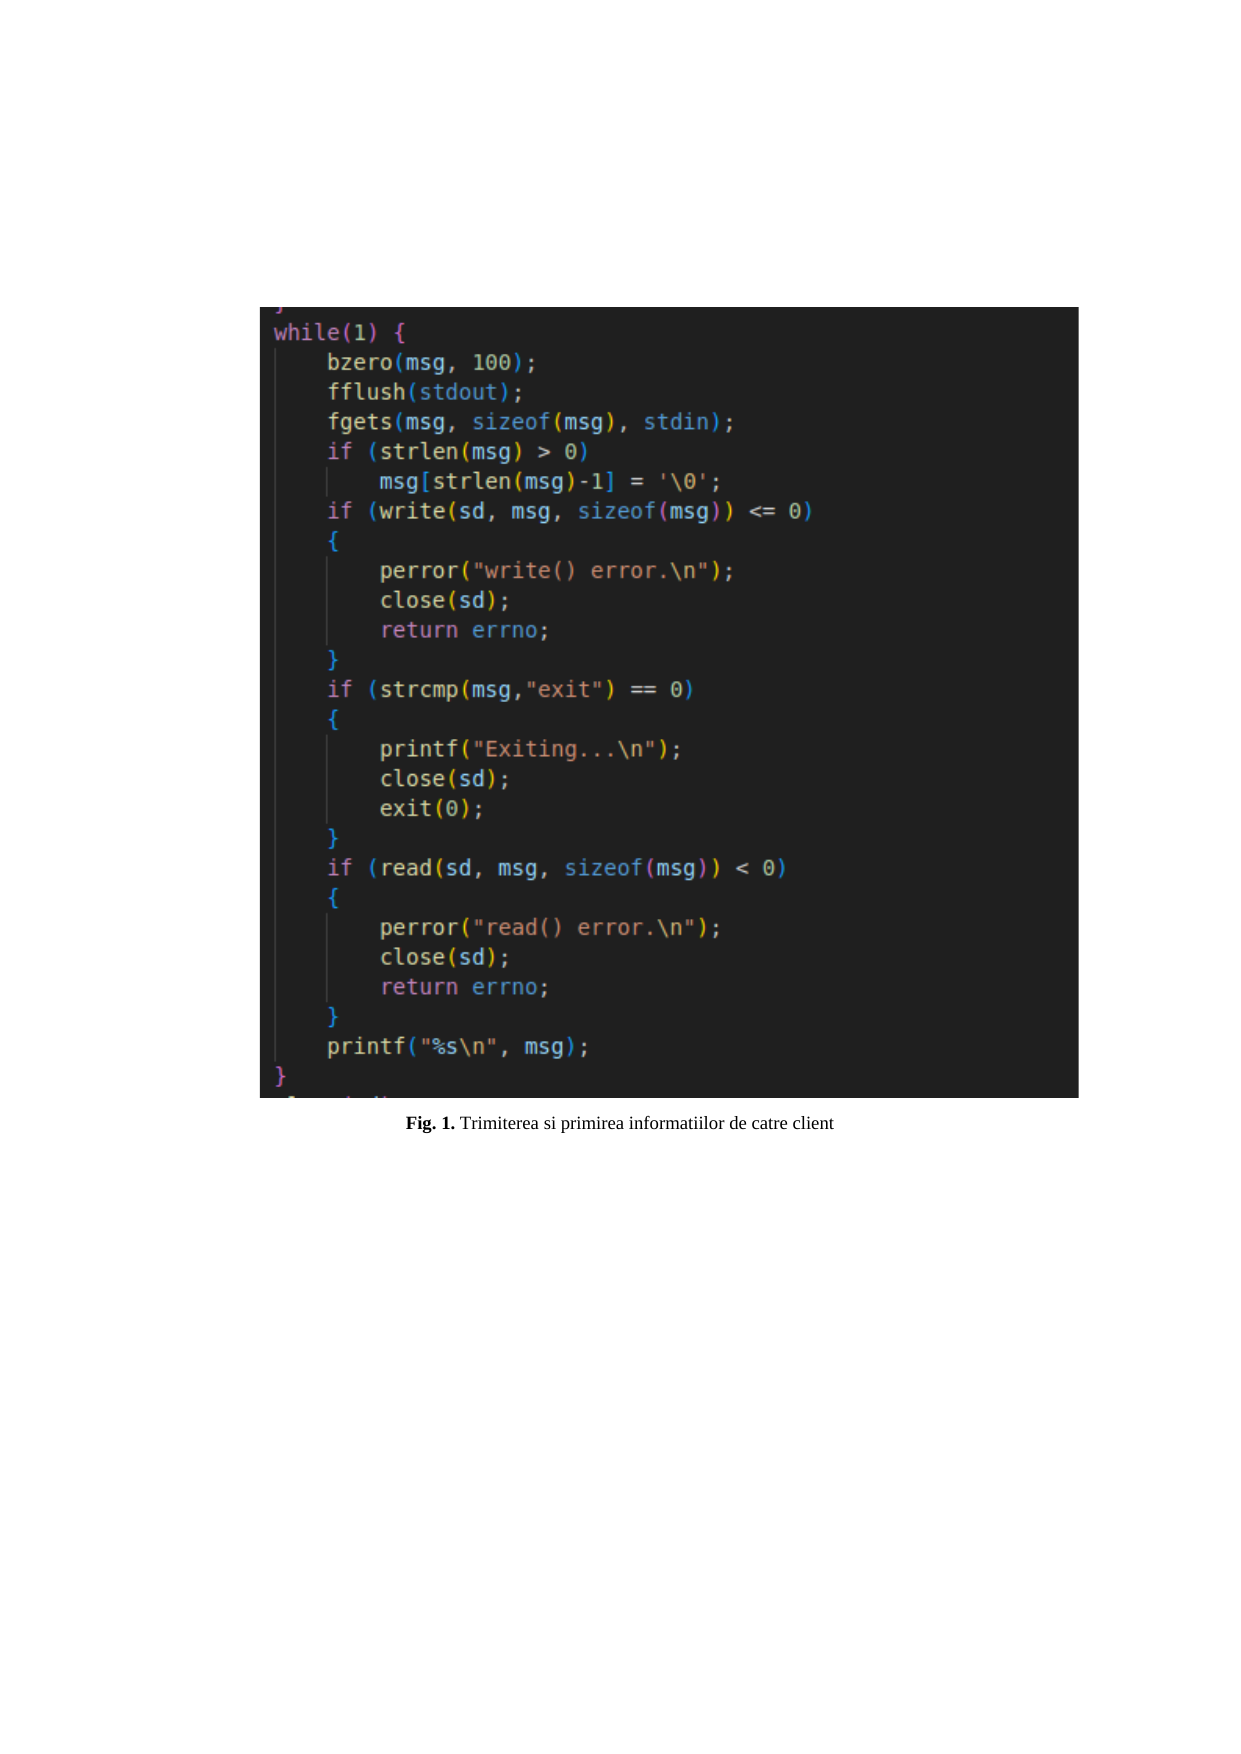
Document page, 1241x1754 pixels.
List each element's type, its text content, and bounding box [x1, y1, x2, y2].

picture [259, 307, 1079, 1098]
